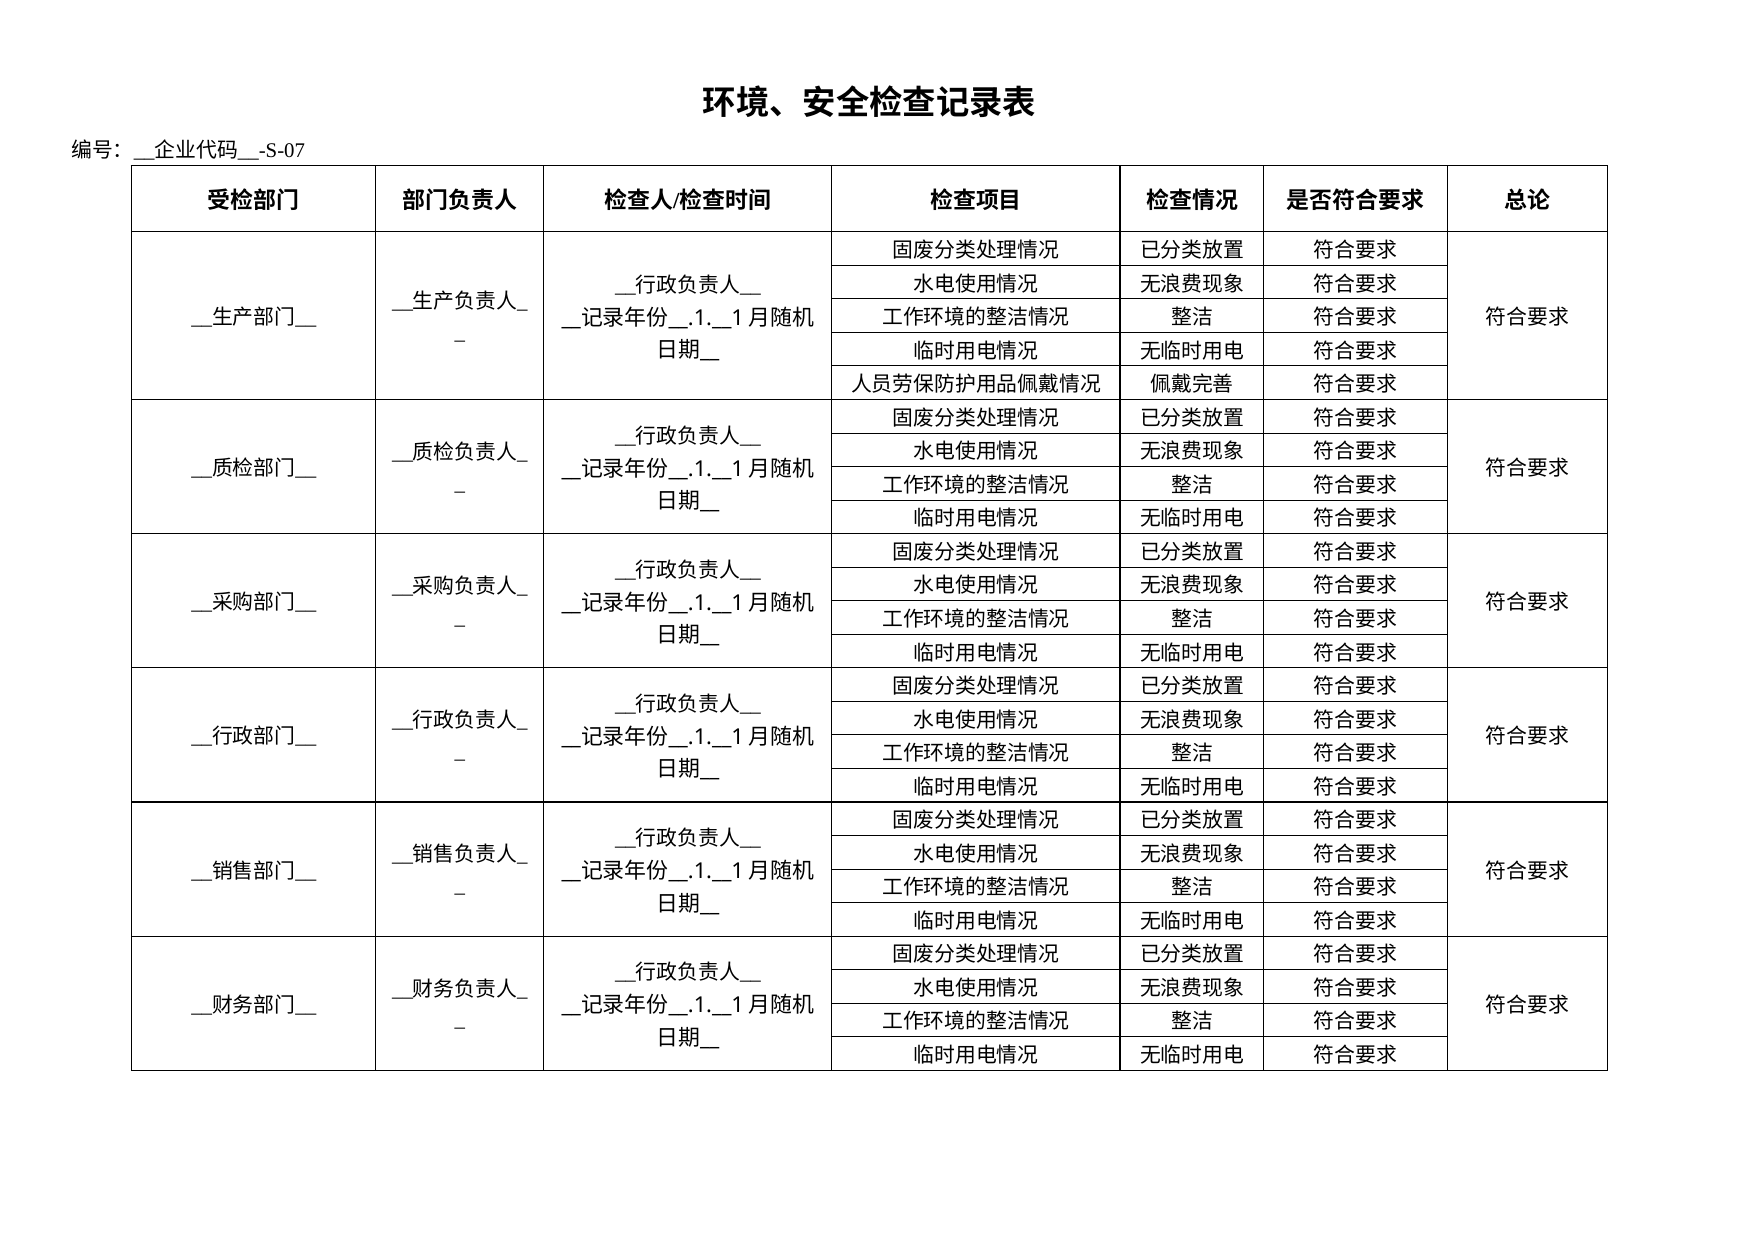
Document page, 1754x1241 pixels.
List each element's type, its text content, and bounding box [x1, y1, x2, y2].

table_header 环境、安全检查记录表 编号：__企业代码__-S-07 __是否有1月培训__ [60, 68, 1678, 1168]
